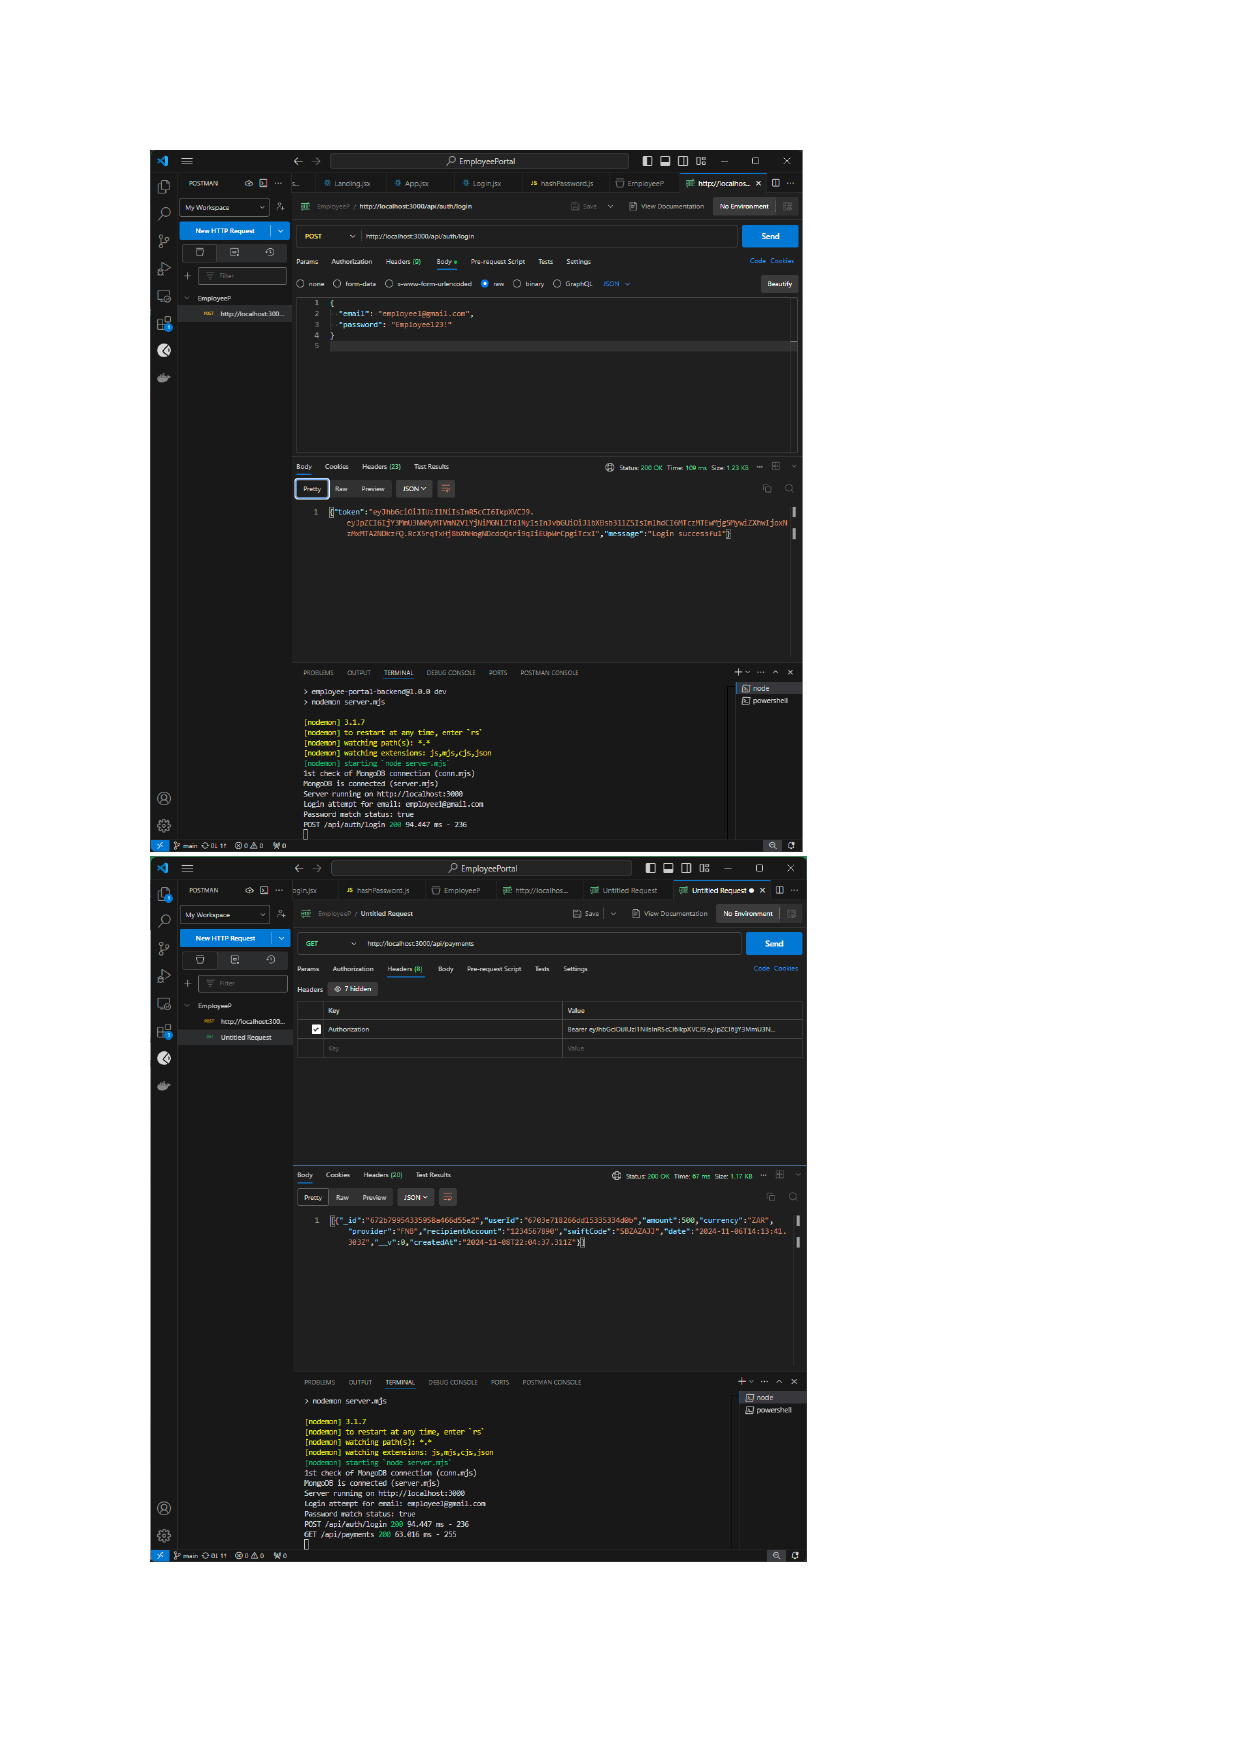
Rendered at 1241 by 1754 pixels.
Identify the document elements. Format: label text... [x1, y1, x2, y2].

picture [150, 856, 807, 1562]
picture [150, 150, 803, 852]
